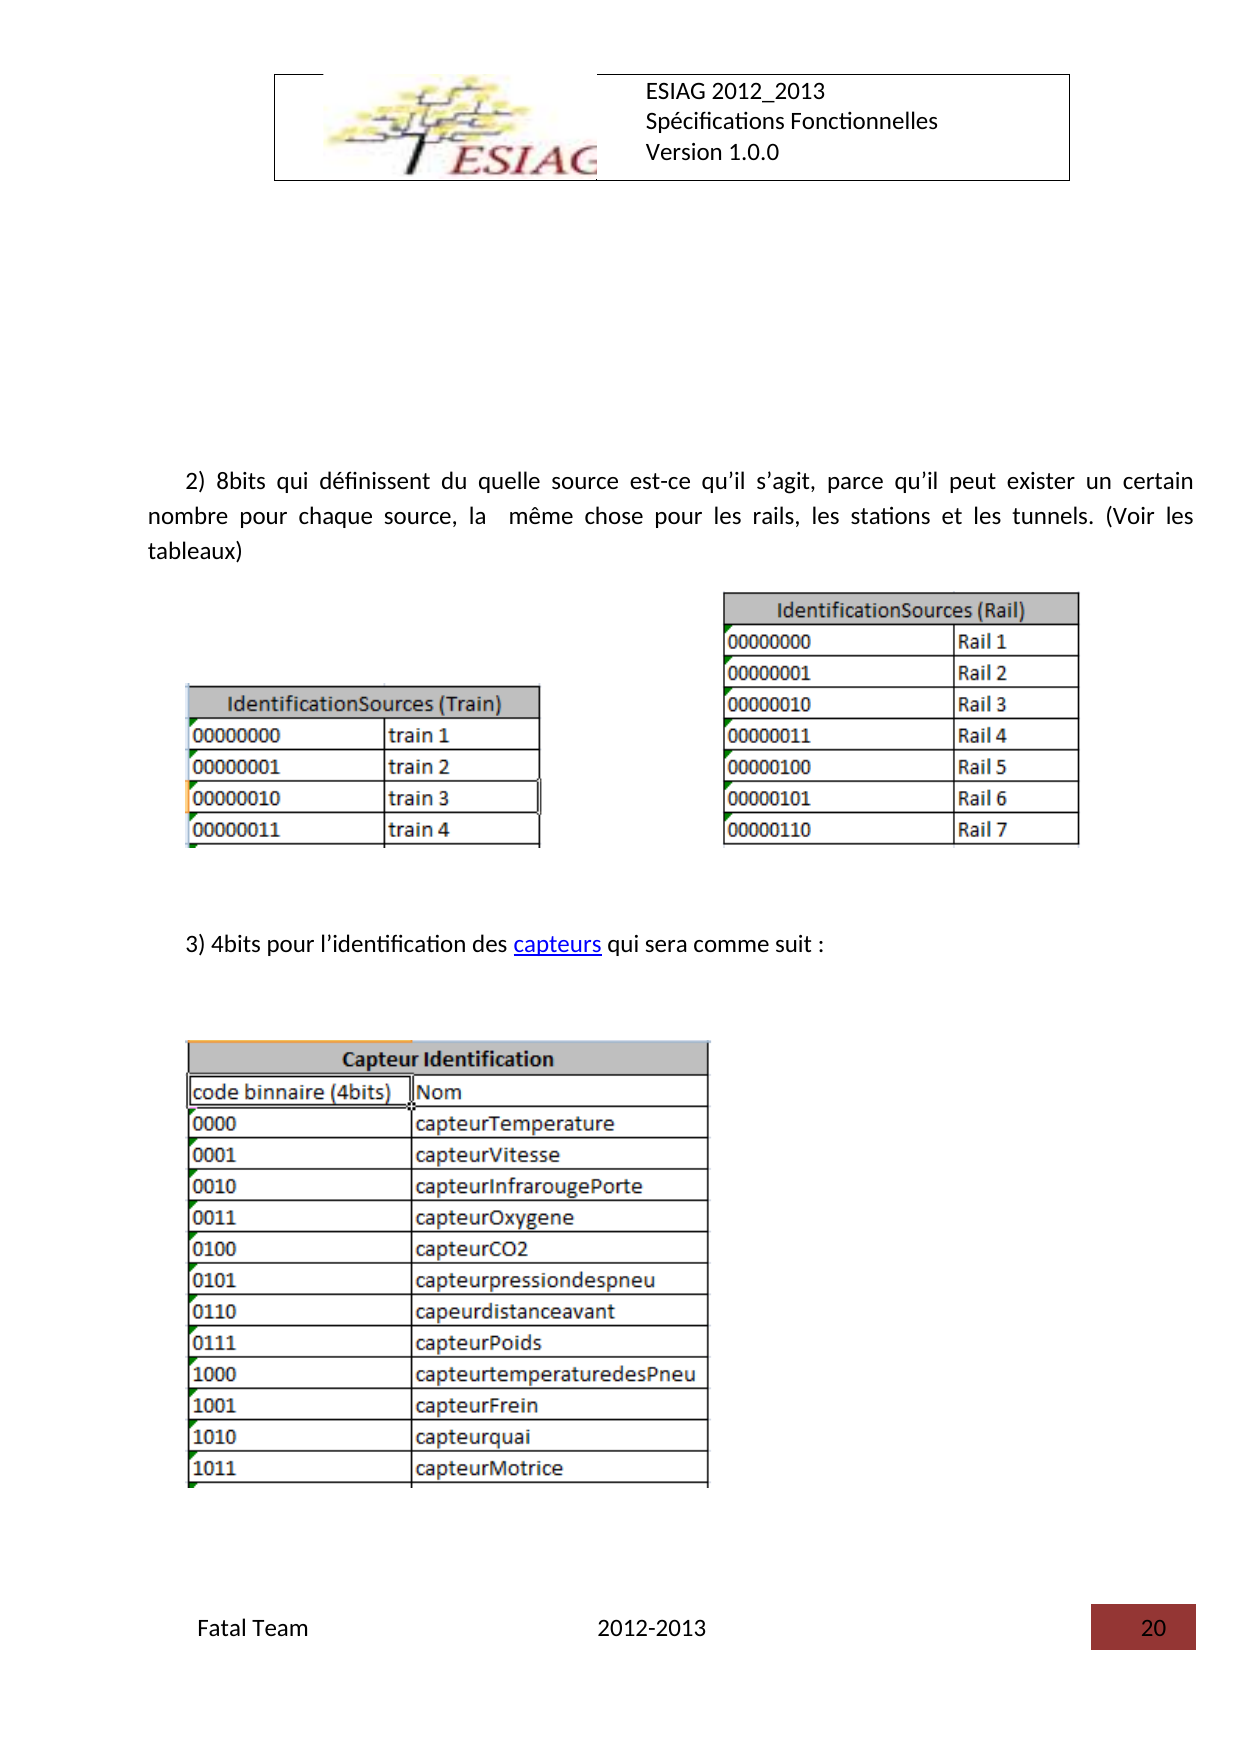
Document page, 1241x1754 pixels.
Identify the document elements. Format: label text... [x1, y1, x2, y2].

picture [323, 74, 597, 179]
text 2) 8bits qui définissent du quelle source est-ce qu’il s’agit, parce qu’il peut exister un certain nombre pour chaque source, la même chose pour les rails, les stations et les tunnels. (Voir les tableaux) [148, 465, 1196, 566]
picture [185, 683, 542, 848]
picture [722, 591, 1081, 848]
text 3) 4bits pour l’identification des capteurs qui sera comme suit : [148, 928, 1196, 959]
picture [185, 1040, 712, 1488]
